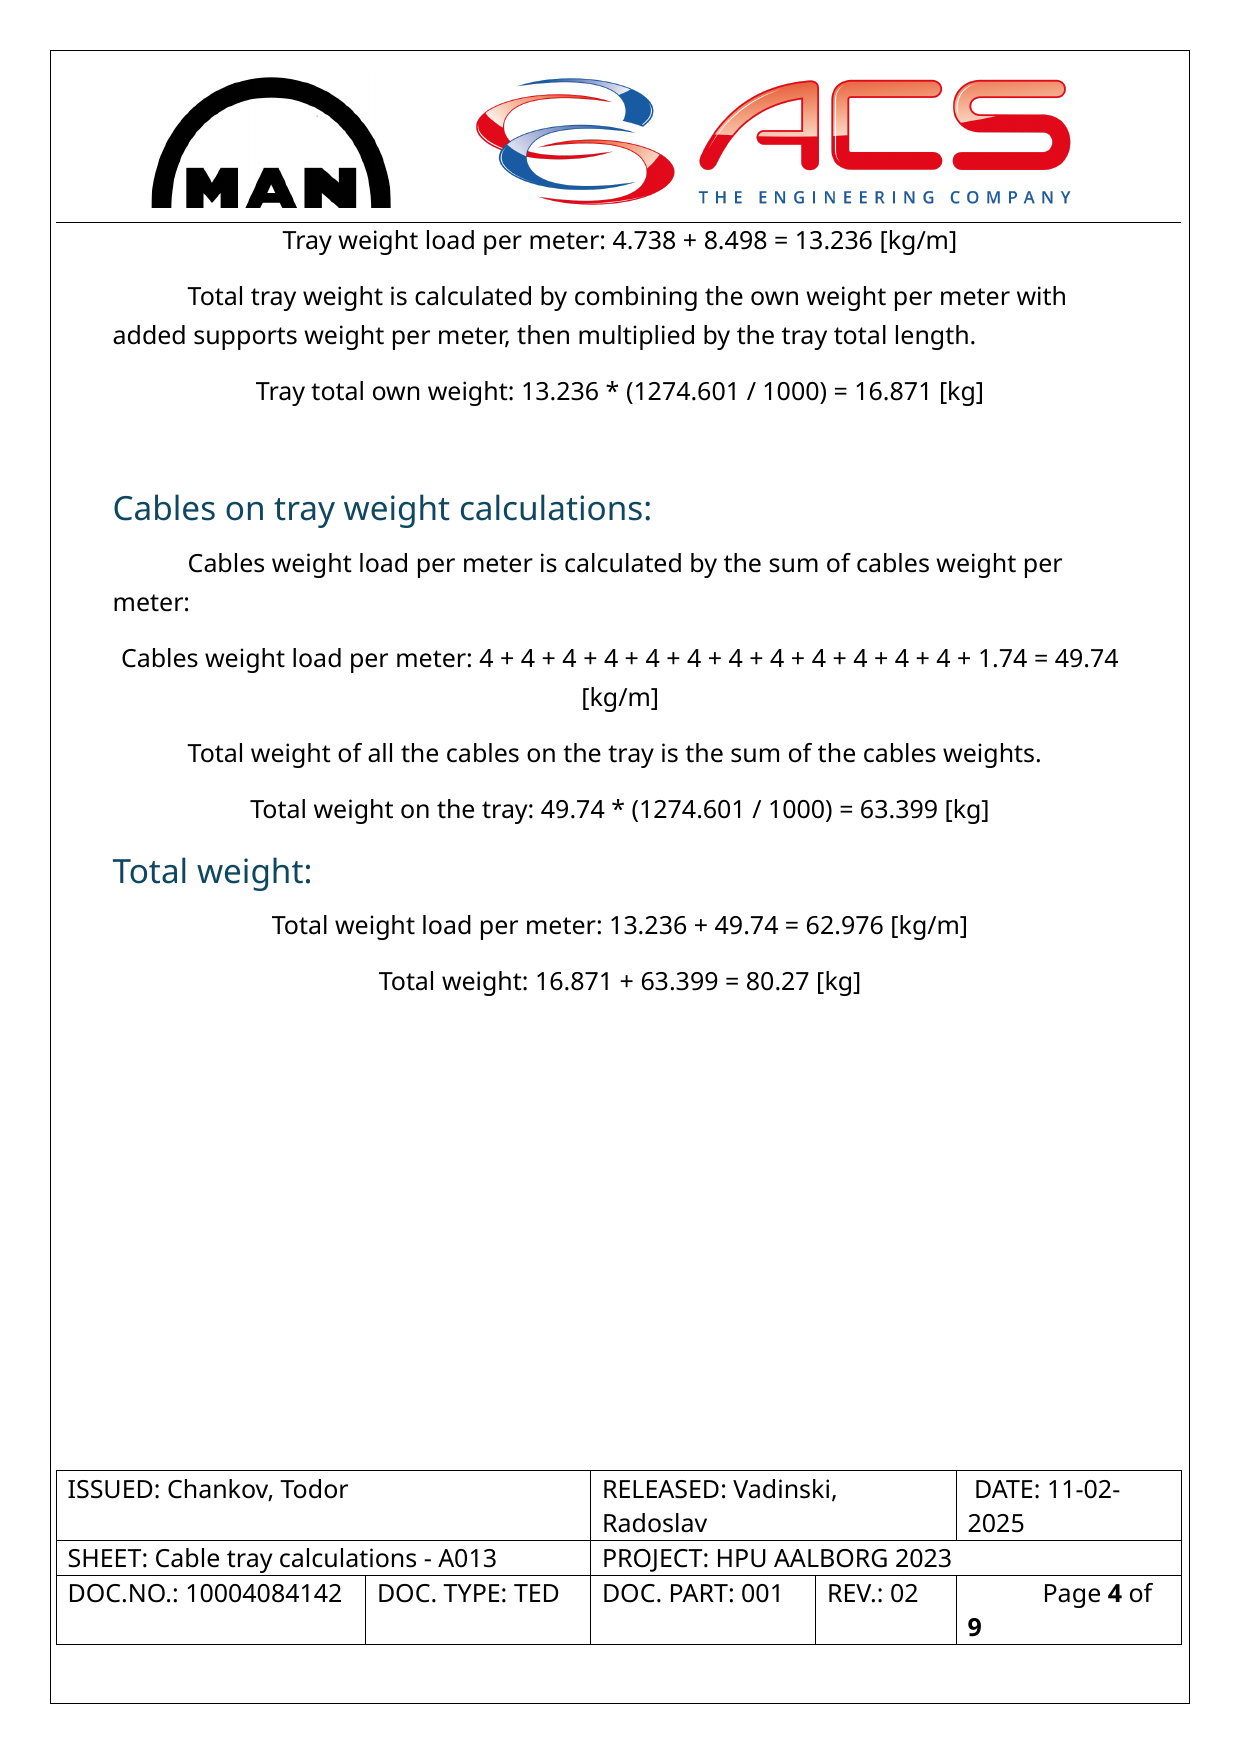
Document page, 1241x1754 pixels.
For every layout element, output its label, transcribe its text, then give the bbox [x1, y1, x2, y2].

text Total weight load per meter: 13.236 + 49.74 = 62.976 [kg/m] [112, 908, 1128, 942]
text Total weight on the tray: 49.74 * (1274.601 / 1000) = 63.399 [kg] [112, 792, 1128, 826]
text Tray weight load per meter: 4.738 + 8.498 = 13.236 [kg/m] [112, 223, 1128, 257]
subtitle Cables on tray weight calculations: [112, 485, 1128, 531]
subtitle Total weight: [112, 847, 1128, 893]
picture [475, 75, 1086, 211]
text Total weight: 16.871 + 63.399 = 80.27 [kg] [112, 964, 1128, 998]
text Total weight of all the cables on the tray is the sum of the cables weights. [112, 736, 1128, 770]
text Cables weight load per meter: 4 + 4 + 4 + 4 + 4 + 4 + 4 + 4 + 4 + 4 + 4 + 4 + 1.74 = 49.74 [kg/m] [112, 641, 1128, 714]
picture [151, 75, 391, 211]
text Cables weight load per meter is calculated by the sum of cables weight per meter: [112, 546, 1128, 619]
text Total tray weight is calculated by combining the own weight per meter with added supports weight per meter, then multiplied by the tray total length. [112, 278, 1128, 352]
text Tray total own weight: 13.236 * (1274.601 / 1000) = 16.871 [kg] [112, 373, 1128, 408]
